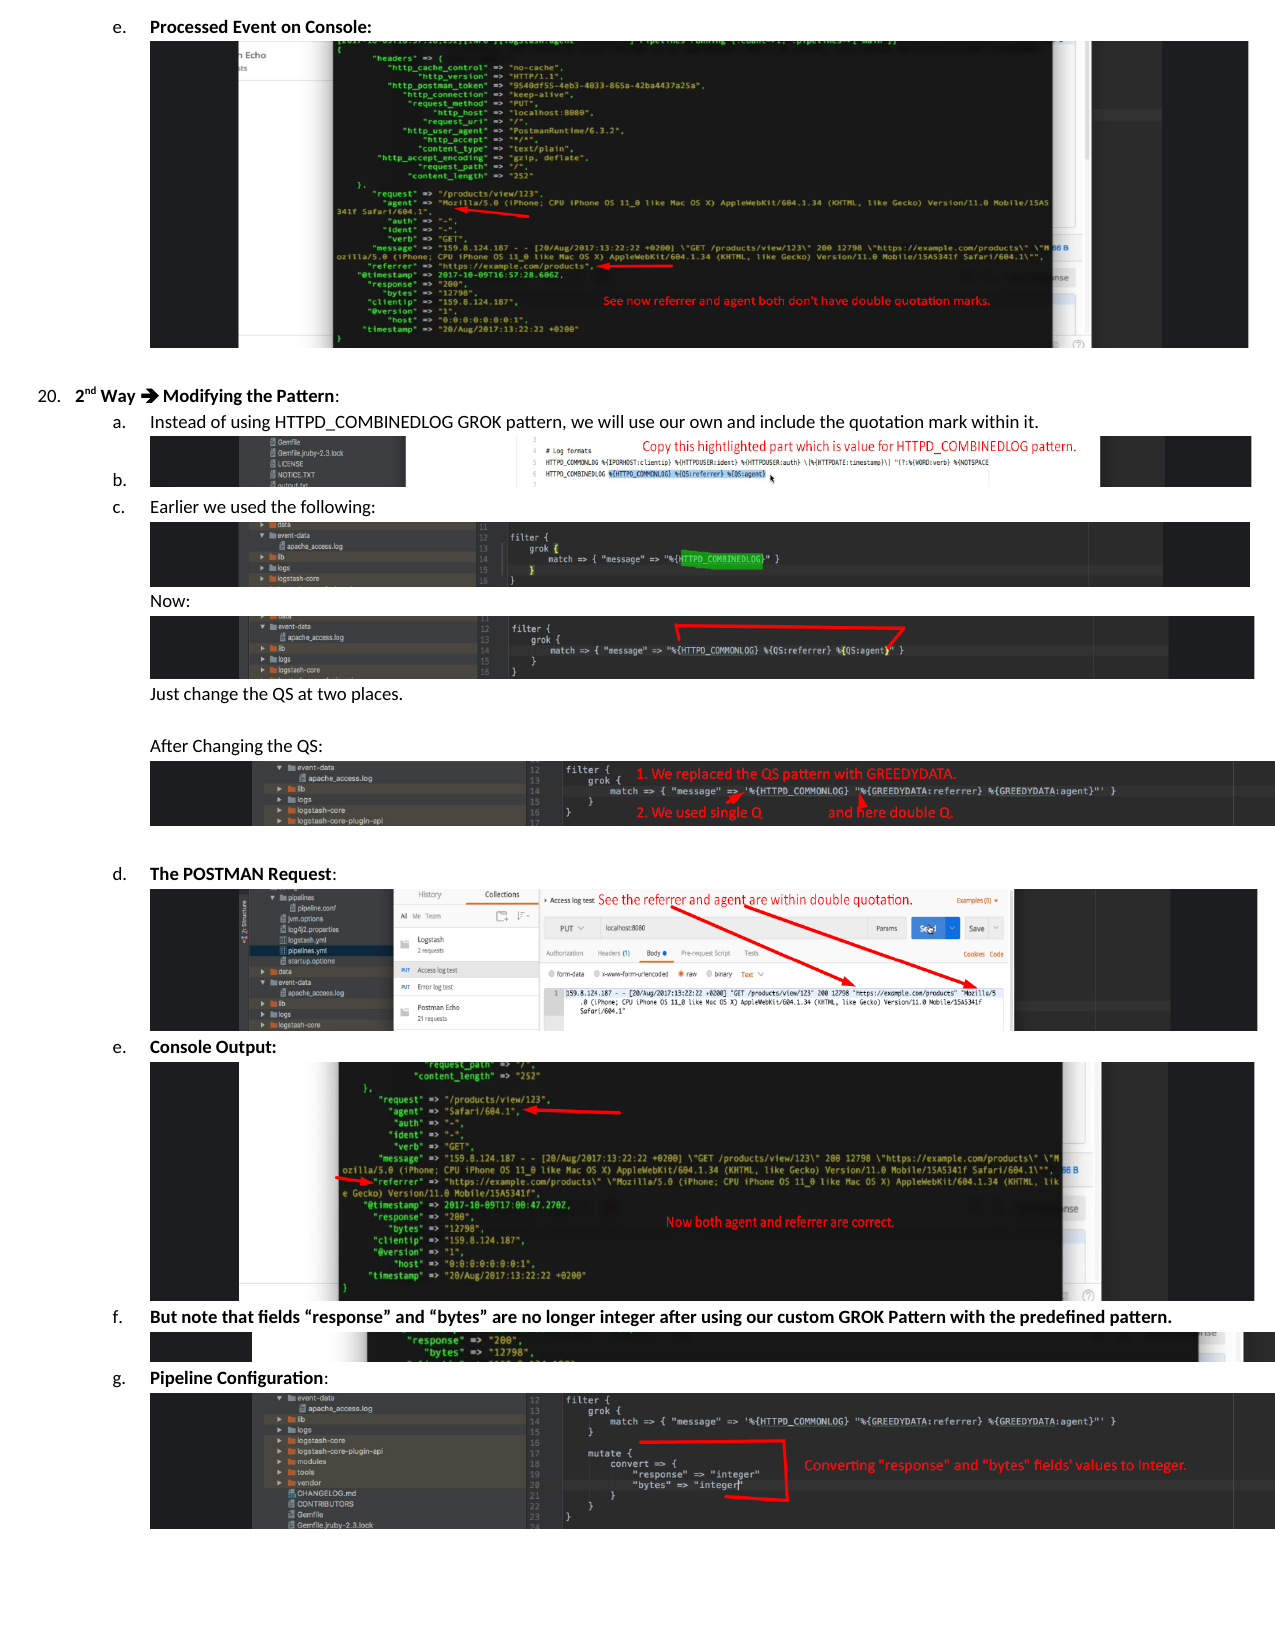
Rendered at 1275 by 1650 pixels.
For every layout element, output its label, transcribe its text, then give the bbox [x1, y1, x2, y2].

picture [150, 761, 1275, 826]
picture [150, 436, 1252, 487]
picture [150, 1393, 1275, 1529]
picture [150, 1062, 1255, 1301]
picture [150, 889, 1258, 1031]
picture [150, 1332, 1275, 1362]
list 2nd Way Modifying the Pattern: [37, 384, 1270, 407]
picture [150, 41, 1249, 348]
list Instead of using HTTPD_COMBINEDLOG GROK pattern, we will use our own and include the quotation mark within it. [112, 411, 1270, 433]
picture [150, 522, 1250, 587]
picture [150, 616, 1255, 679]
